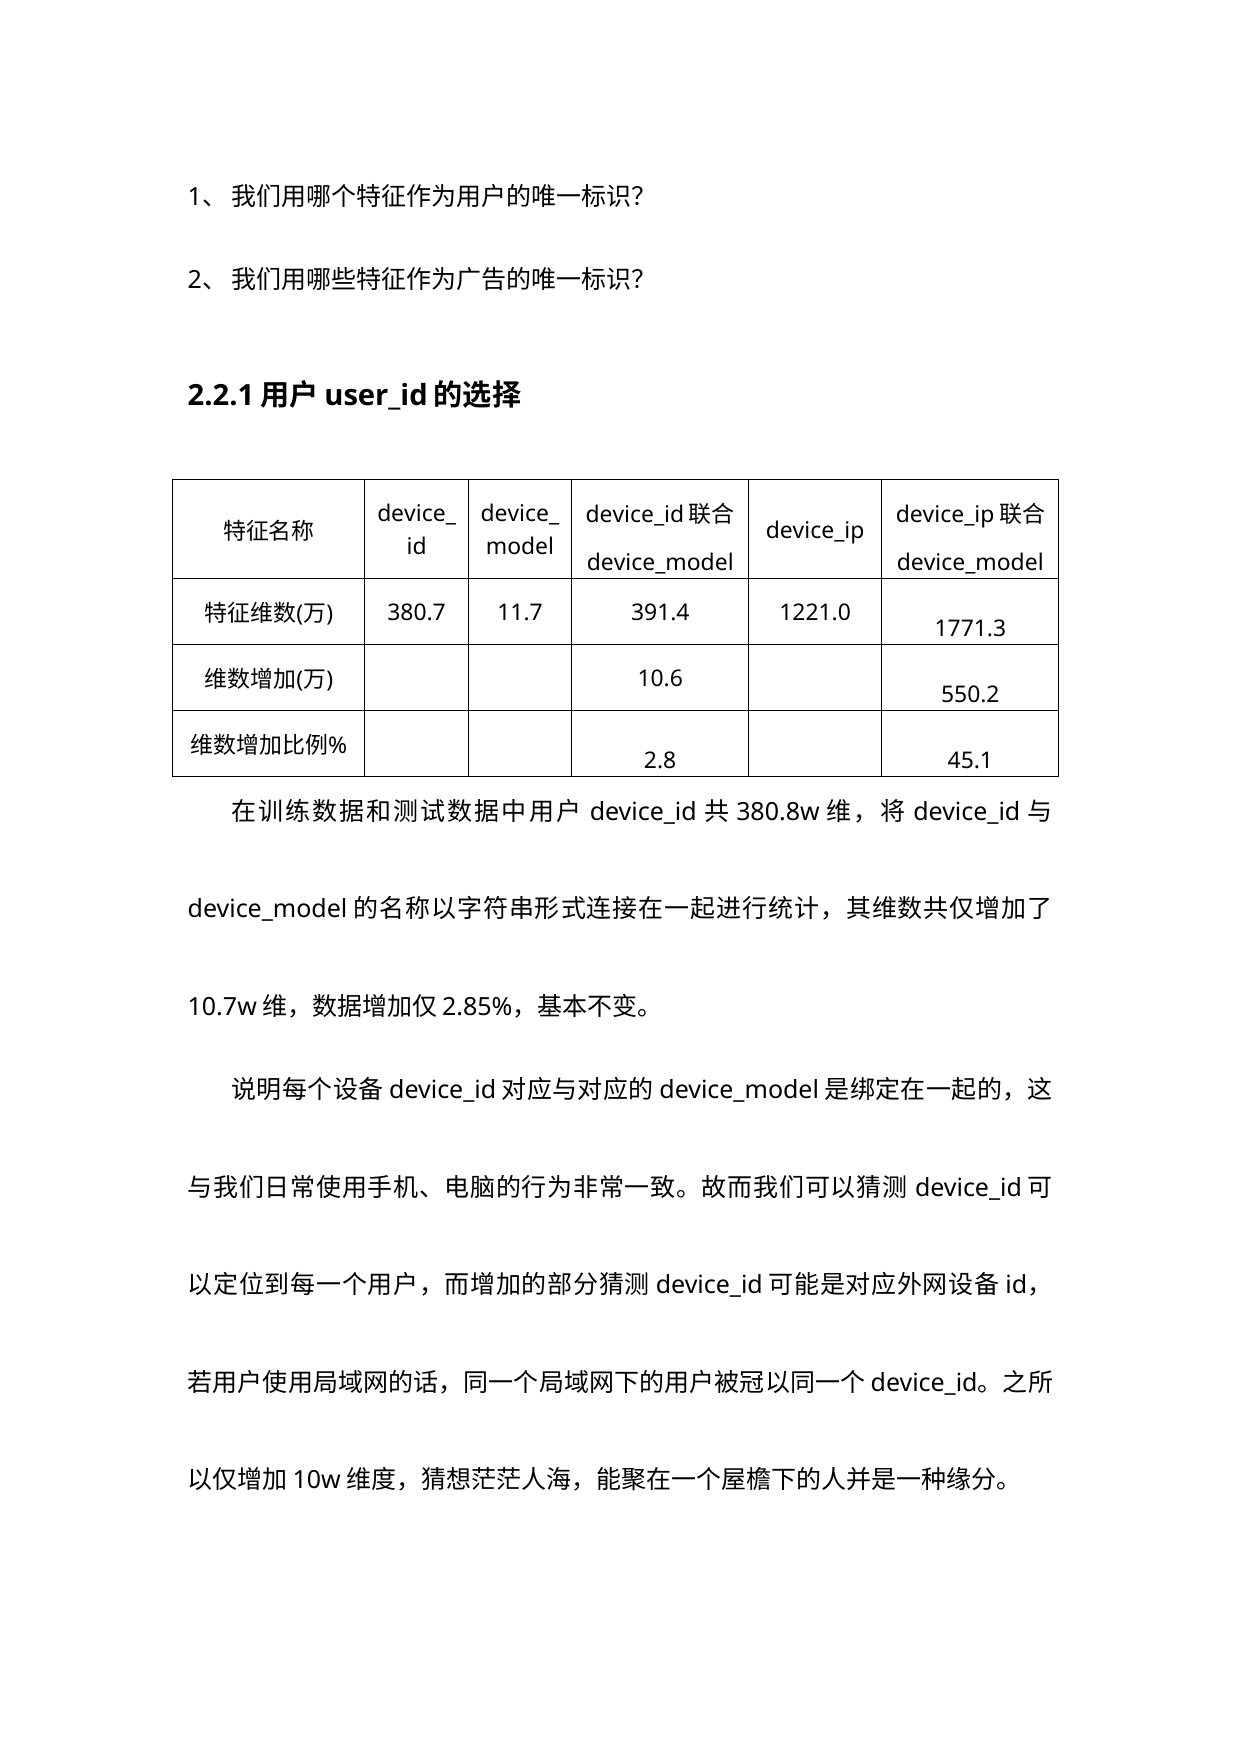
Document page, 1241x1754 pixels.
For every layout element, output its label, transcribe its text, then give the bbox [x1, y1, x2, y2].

table_cell 特征维数(万) [173, 579, 364, 644]
table_cell 2.8 [572, 711, 748, 776]
table_cell [749, 711, 881, 776]
table_header device_ip [749, 480, 881, 578]
table_cell 1221.0 [749, 579, 881, 644]
table_cell 391.4 [572, 579, 748, 644]
table_header device_id联合device_model [572, 480, 748, 578]
table_cell 11.7 [469, 579, 571, 644]
table_cell [365, 645, 468, 710]
table_cell [469, 711, 571, 776]
table_cell [365, 711, 468, 776]
table_cell 10.6 [572, 645, 748, 710]
table_cell 45.1 [882, 711, 1058, 776]
table_cell 1771.3 [882, 579, 1058, 644]
table_header device_id [365, 480, 468, 578]
table_header device_ip联合device_model [882, 480, 1058, 578]
subtitle 2.2.1用户user_id的选择 [187, 361, 1053, 426]
table_cell [469, 645, 571, 710]
table_cell 维数增加比例% [173, 711, 364, 776]
table_cell [749, 645, 881, 710]
table_cell 维数增加(万) [173, 645, 364, 710]
list 我们用哪个特征作为用户的唯一标识？ [187, 162, 1053, 227]
table_header device_model [469, 480, 571, 578]
list 我们用哪些特征作为广告的唯一标识？ [187, 245, 1053, 310]
text 在训练数据和测试数据中用户device_id共380.8w维，将device_id与device_model的名称以字符串形式连接在一起进行统计，其维数共仅增加了10.7w维，数据增加仅2.85%，基本不变。 [187, 777, 1053, 1037]
table_cell 550.2 [882, 645, 1058, 710]
text 说明每个设备device_id对应与对应的device_model是绑定在一起的，这与我们日常使用手机、电脑的行为非常一致。故而我们可以猜测device_id可以定位到每一个用户，而增加的部分猜测device_id可能是对应外网设备id，若用户使用局域网的话，同一个局域网下的用户被冠以同一个device_id。之所以仅增加10w维度，猜想茫茫人海，能聚在一个屋檐下的人并是一种缘分。 [187, 1055, 1053, 1510]
table_header 特征名称 [173, 480, 364, 578]
table_cell 380.7 [365, 579, 468, 644]
